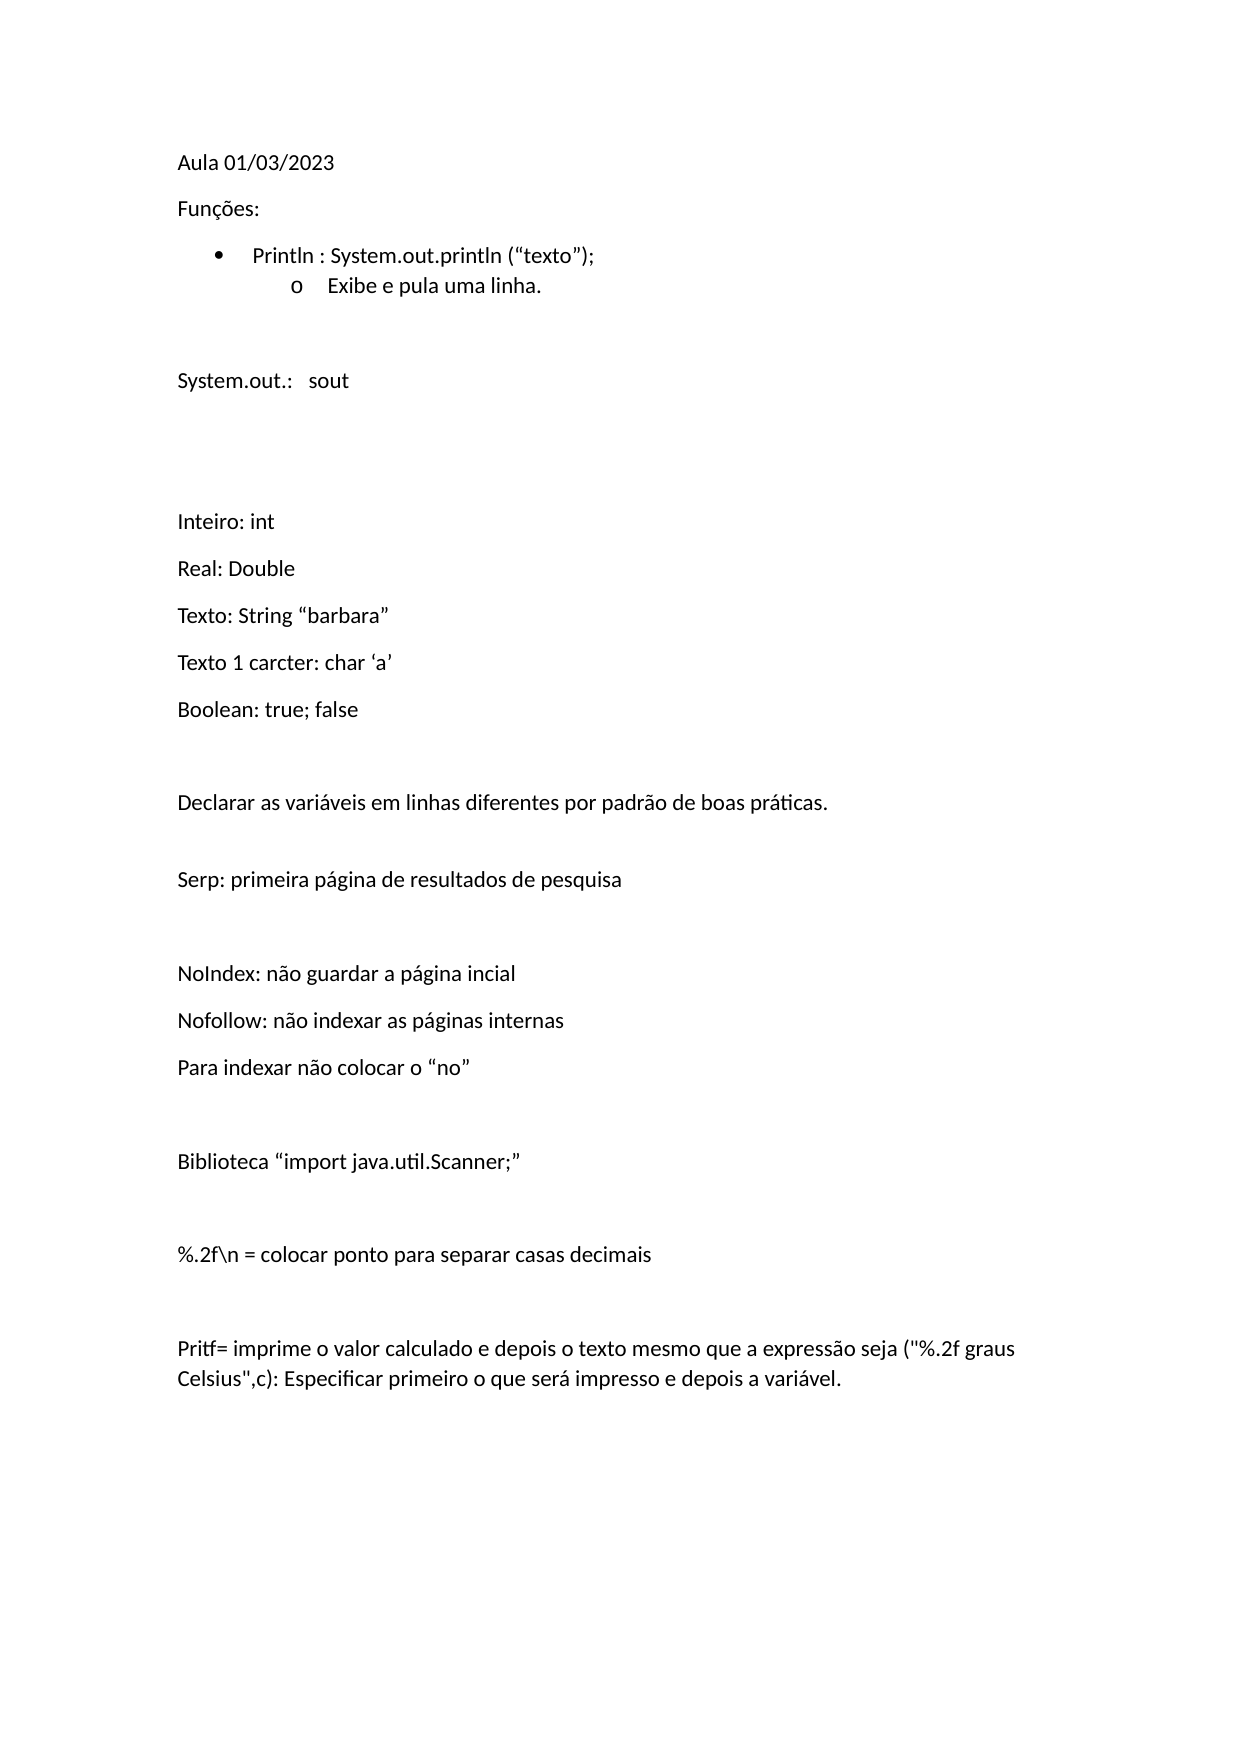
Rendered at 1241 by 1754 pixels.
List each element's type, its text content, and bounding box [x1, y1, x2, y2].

text Aula 01/03/2023 [177, 148, 1063, 176]
text Inteiro: int [177, 507, 1063, 535]
text NoIndex: não guardar a página incial [177, 959, 1063, 987]
text Boolean: true; false [177, 695, 1063, 723]
text Texto 1 carcter: char ‘a’ [177, 648, 1063, 676]
text Declarar as variáveis em linhas diferentes por padrão de boas práticas. [177, 788, 1063, 816]
list Exibe e pula uma linha. [290, 272, 1063, 301]
text Pritf= imprime o valor calculado e depois o texto mesmo que a expressão seja ("%.2f graus Celsius",c): Especificar primeiro o que será impresso e depois a variável. [177, 1334, 1063, 1392]
text Texto: String “barbara” [177, 601, 1063, 629]
text Real: Double [177, 554, 1063, 582]
text Nofollow: não indexar as páginas internas [177, 1006, 1063, 1034]
text Funções: [177, 194, 1063, 222]
text Para indexar não colocar o “no” [177, 1053, 1063, 1081]
text System.out.: sout [177, 367, 1063, 394]
text Biblioteca “import java.util.Scanner;” [177, 1147, 1063, 1175]
list Println : System.out.println (“texto”); [215, 241, 1063, 269]
text Serp: primeira página de resultados de pesquisa [177, 835, 1063, 893]
text %.2f\n = colocar ponto para separar casas decimais [177, 1241, 1063, 1268]
